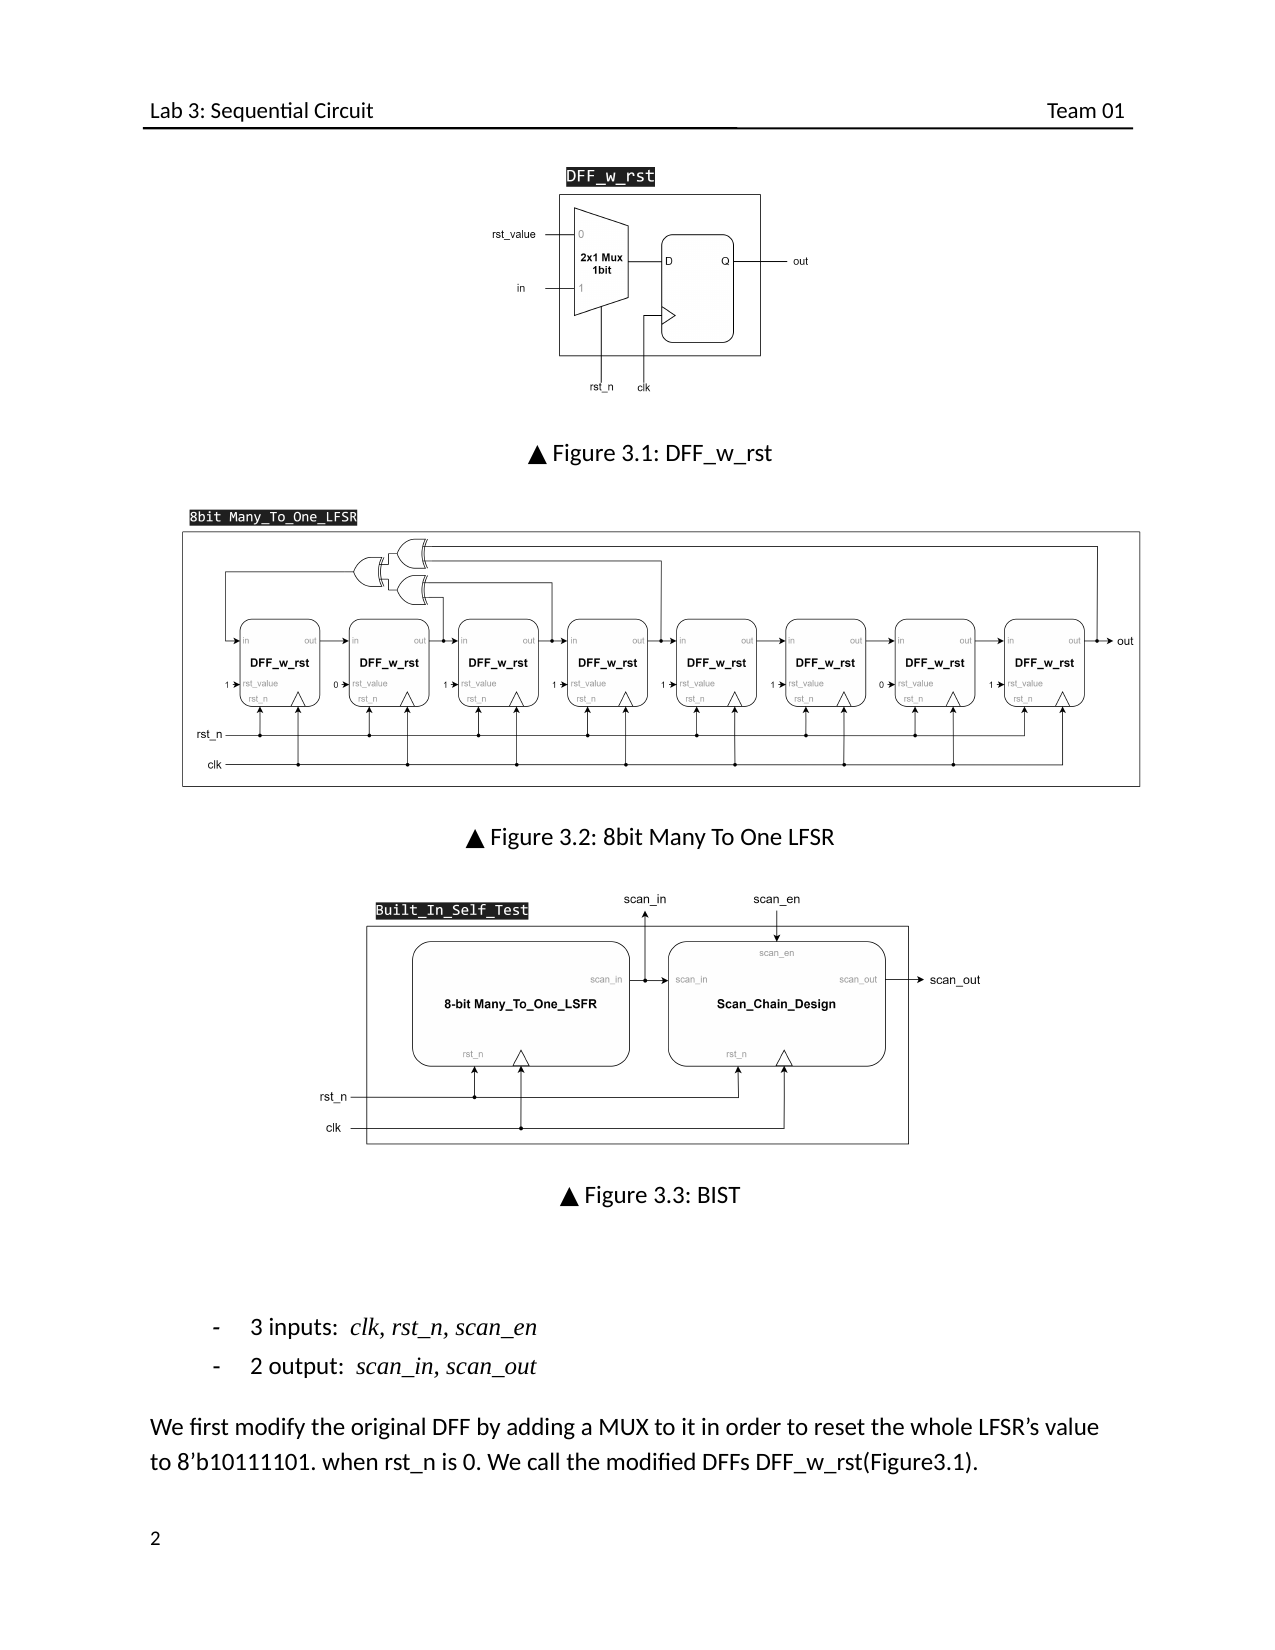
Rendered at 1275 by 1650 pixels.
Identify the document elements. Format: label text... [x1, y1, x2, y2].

text ▲ Figure 3.1: DFF_w_rst [175, 437, 1125, 468]
text ▲ Figure 3.3: BIST [175, 1179, 1125, 1210]
picture [175, 495, 1150, 794]
picture [302, 879, 998, 1152]
text ▲ Figure 3.2: 8bit Many To One LFSR [175, 821, 1125, 851]
text We first modify the original DFF by adding a MUX to it in order to reset the whole LFSR’s value to 8’b10111101. when rst_n is 0. We call the modified DFFs DFF_w_rst(Figure3.1). [150, 1411, 1125, 1477]
picture [473, 150, 827, 410]
list 2 output: scan_in, scan_out [212, 1347, 1125, 1381]
list 3 inputs: clk, rst_n, scan_en [212, 1308, 1125, 1342]
